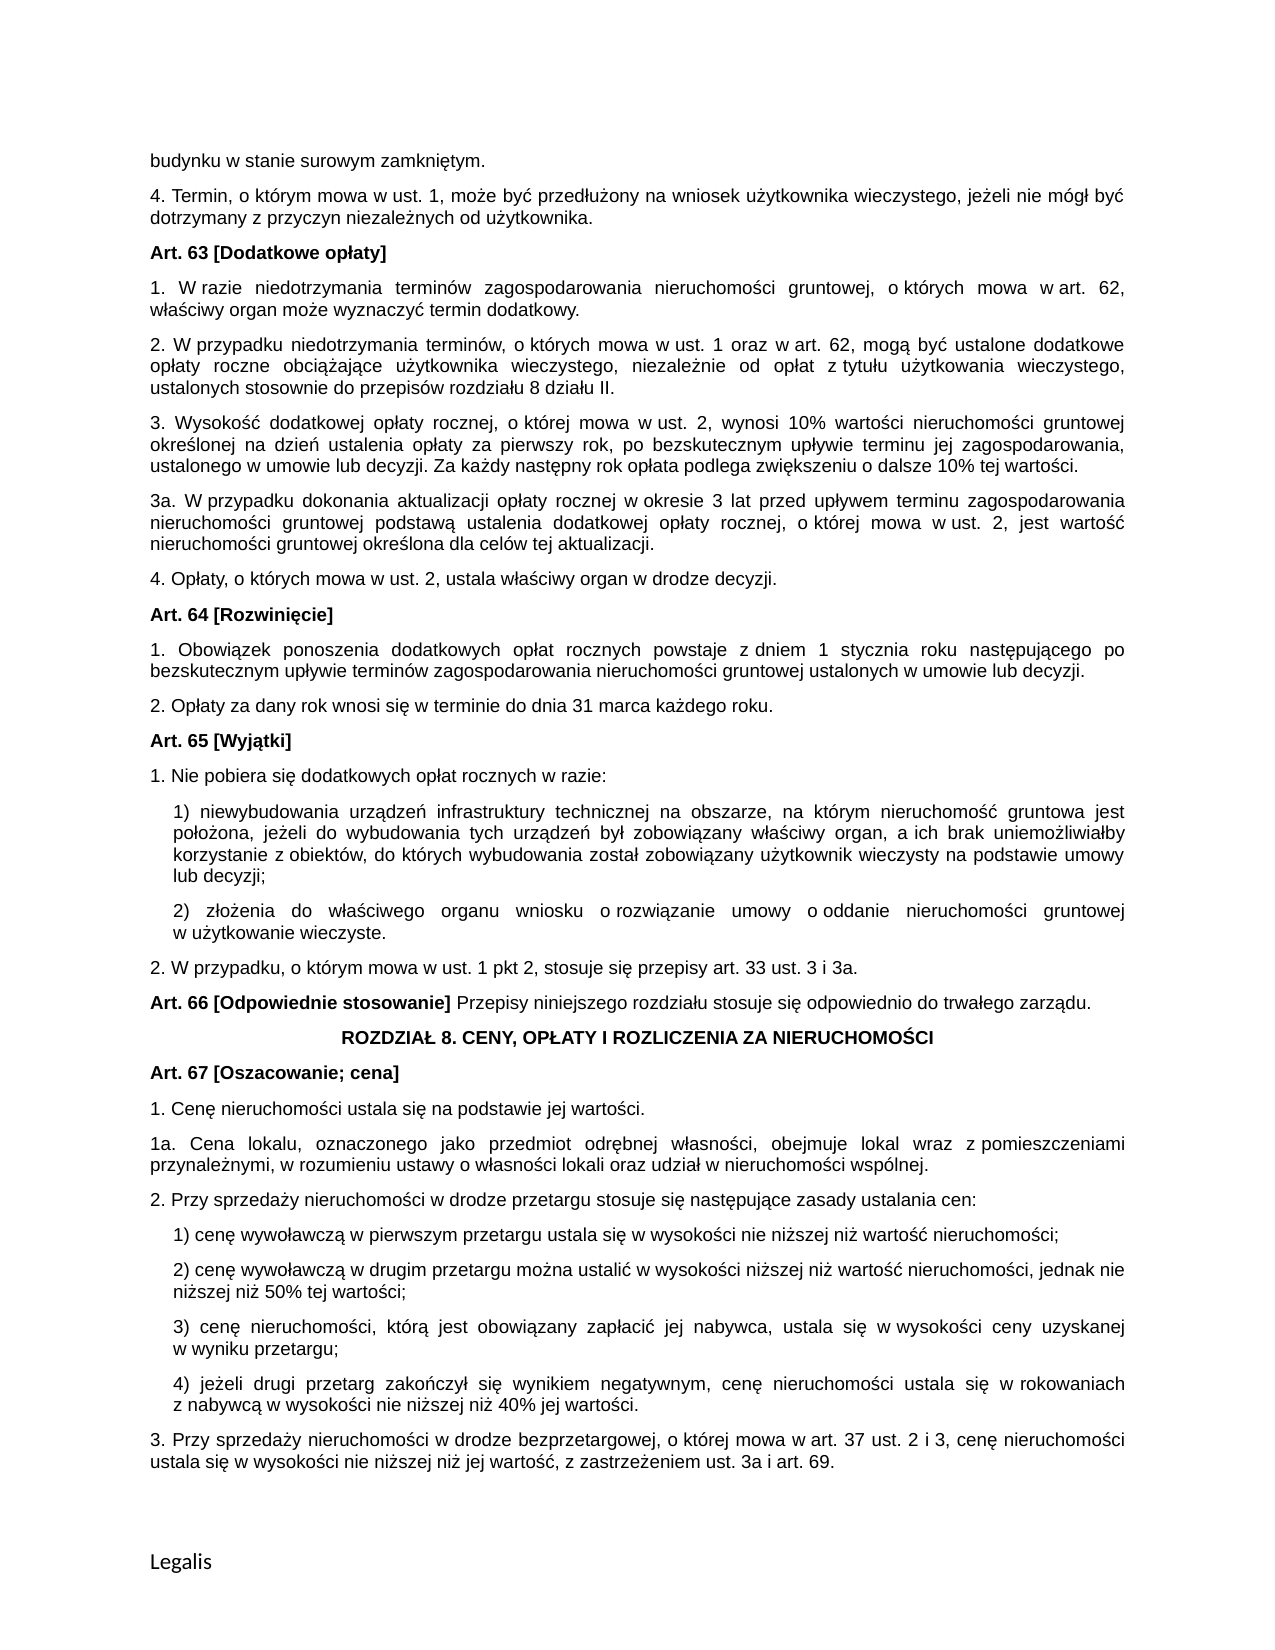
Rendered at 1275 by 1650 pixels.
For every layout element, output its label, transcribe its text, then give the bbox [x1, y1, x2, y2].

text Art. 66 [Odpowiednie stosowanie] Przepisy niniejszego rozdziału stosuje się odpowiednio do trwałego zarządu. [150, 992, 1125, 1013]
text 1. W razie niedotrzymania terminów zagospodarowania nieruchomości gruntowej, o których mowa w art. 62, właściwy organ może wyznaczyć termin dodatkowy. [150, 277, 1125, 320]
text 2) złożenia do właściwego organu wniosku o rozwiązanie umowy o oddanie nieruchomości gruntowej w użytkowanie wieczyste. [173, 900, 1125, 943]
text 3. Przy sprzedaży nieruchomości w drodze bezprzetargowej, o której mowa w art. 37 ust. 2 i 3, cenę nieruchomości ustala się w wysokości nie niższej niż jej wartość, z zastrzeżeniem ust. 3a i art. 69. [150, 1429, 1125, 1472]
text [150, 150, 1125, 172]
text 2. Przy sprzedaży nieruchomości w drodze przetargu stosuje się następujące zasady ustalania cen: [150, 1189, 1125, 1211]
text 1a. Cena lokalu, oznaczonego jako przedmiot odrębnej własności, obejmuje lokal wraz z pomieszczeniami przynależnymi, w rozumieniu ustawy o własności lokali oraz udział w nieruchomości wspólnej. [150, 1132, 1125, 1176]
text 4. Opłaty, o których mowa w ust. 2, ustala właściwy organ w drodze decyzji. [150, 568, 1125, 590]
text 1. Cenę nieruchomości ustala się na podstawie jej wartości. [150, 1097, 1125, 1119]
text 2. Opłaty za dany rok wnosi się w terminie do dnia 31 marca każdego roku. [150, 695, 1125, 717]
text 2. W przypadku niedotrzymania terminów, o których mowa w ust. 1 oraz w art. 62, mogą być ustalone dodatkowe opłaty roczne obciążające użytkownika wieczystego, niezależnie od opłat z tytułu użytkowania wieczystego, ustalonych stosownie do przepisów rozdziału 8 działu II. [150, 333, 1125, 398]
text Art. 63 [Dodatkowe opłaty] [150, 242, 1125, 263]
text 2. W przypadku, o którym mowa w ust. 1 pkt 2, stosuje się przepisy art. 33 ust. 3 i 3a. [150, 957, 1125, 978]
text 1. Nie pobiera się dodatkowych opłat rocznych w razie: [150, 765, 1125, 787]
text 3a. W przypadku dokonania aktualizacji opłaty rocznej w okresie 3 lat przed upływem terminu zagospodarowania nieruchomości gruntowej podstawą ustalenia dodatkowej opłaty rocznej, o której mowa w ust. 2, jest wartość nieruchomości gruntowej określona dla celów tej aktualizacji. [150, 490, 1125, 555]
text Art. 67 [Oszacowanie; cena] [150, 1062, 1125, 1084]
text 1) cenę wywoławczą w pierwszym przetargu ustala się w wysokości nie niższej niż wartość nieruchomości; [173, 1224, 1125, 1246]
text 3. Wysokość dodatkowej opłaty rocznej, o której mowa w ust. 2, wynosi 10% wartości nieruchomości gruntowej określonej na dzień ustalenia opłaty za pierwszy rok, po bezskutecznym upływie terminu jej zagospodarowania, ustalonego w umowie lub decyzji. Za każdy następny rok opłata podlega zwiększeniu o dalsze 10% tej wartości. [150, 412, 1125, 476]
text Rozdział 8. Ceny, opłaty i rozliczenia za nieruchomości [150, 1027, 1125, 1049]
text 4. Termin, o którym mowa w ust. 1, może być przedłużony na wniosek użytkownika wieczystego, jeżeli nie mógł być dotrzymany z przyczyn niezależnych od użytkownika. [150, 185, 1125, 228]
text 3) cenę nieruchomości, którą jest obowiązany zapłacić jej nabywca, ustala się w wysokości ceny uzyskanej w wyniku przetargu; [173, 1316, 1125, 1359]
text Art. 65 [Wyjątki] [150, 730, 1125, 752]
text Art. 64 [Rozwinięcie] [150, 603, 1125, 625]
text 1. Obowiązek ponoszenia dodatkowych opłat rocznych powstaje z dniem 1 stycznia roku następującego po bezskutecznym upływie terminów zagospodarowania nieruchomości gruntowej ustalonych w umowie lub decyzji. [150, 638, 1125, 682]
text 1) niewybudowania urządzeń infrastruktury technicznej na obszarze, na którym nieruchomość gruntowa jest położona, jeżeli do wybudowania tych urządzeń był zobowiązany właściwy organ, a ich brak uniemożliwiałby korzystanie z obiektów, do których wybudowania został zobowiązany użytkownik wieczysty na podstawie umowy lub decyzji; [173, 800, 1125, 887]
text 4) jeżeli drugi przetarg zakończył się wynikiem negatywnym, cenę nieruchomości ustala się w rokowaniach z nabywcą w wysokości nie niższej niż 40% jej wartości. [173, 1373, 1125, 1416]
text 2) cenę wywoławczą w drugim przetargu można ustalić w wysokości niższej niż wartość nieruchomości, jednak nie niższej niż 50% tej wartości; [173, 1259, 1125, 1302]
